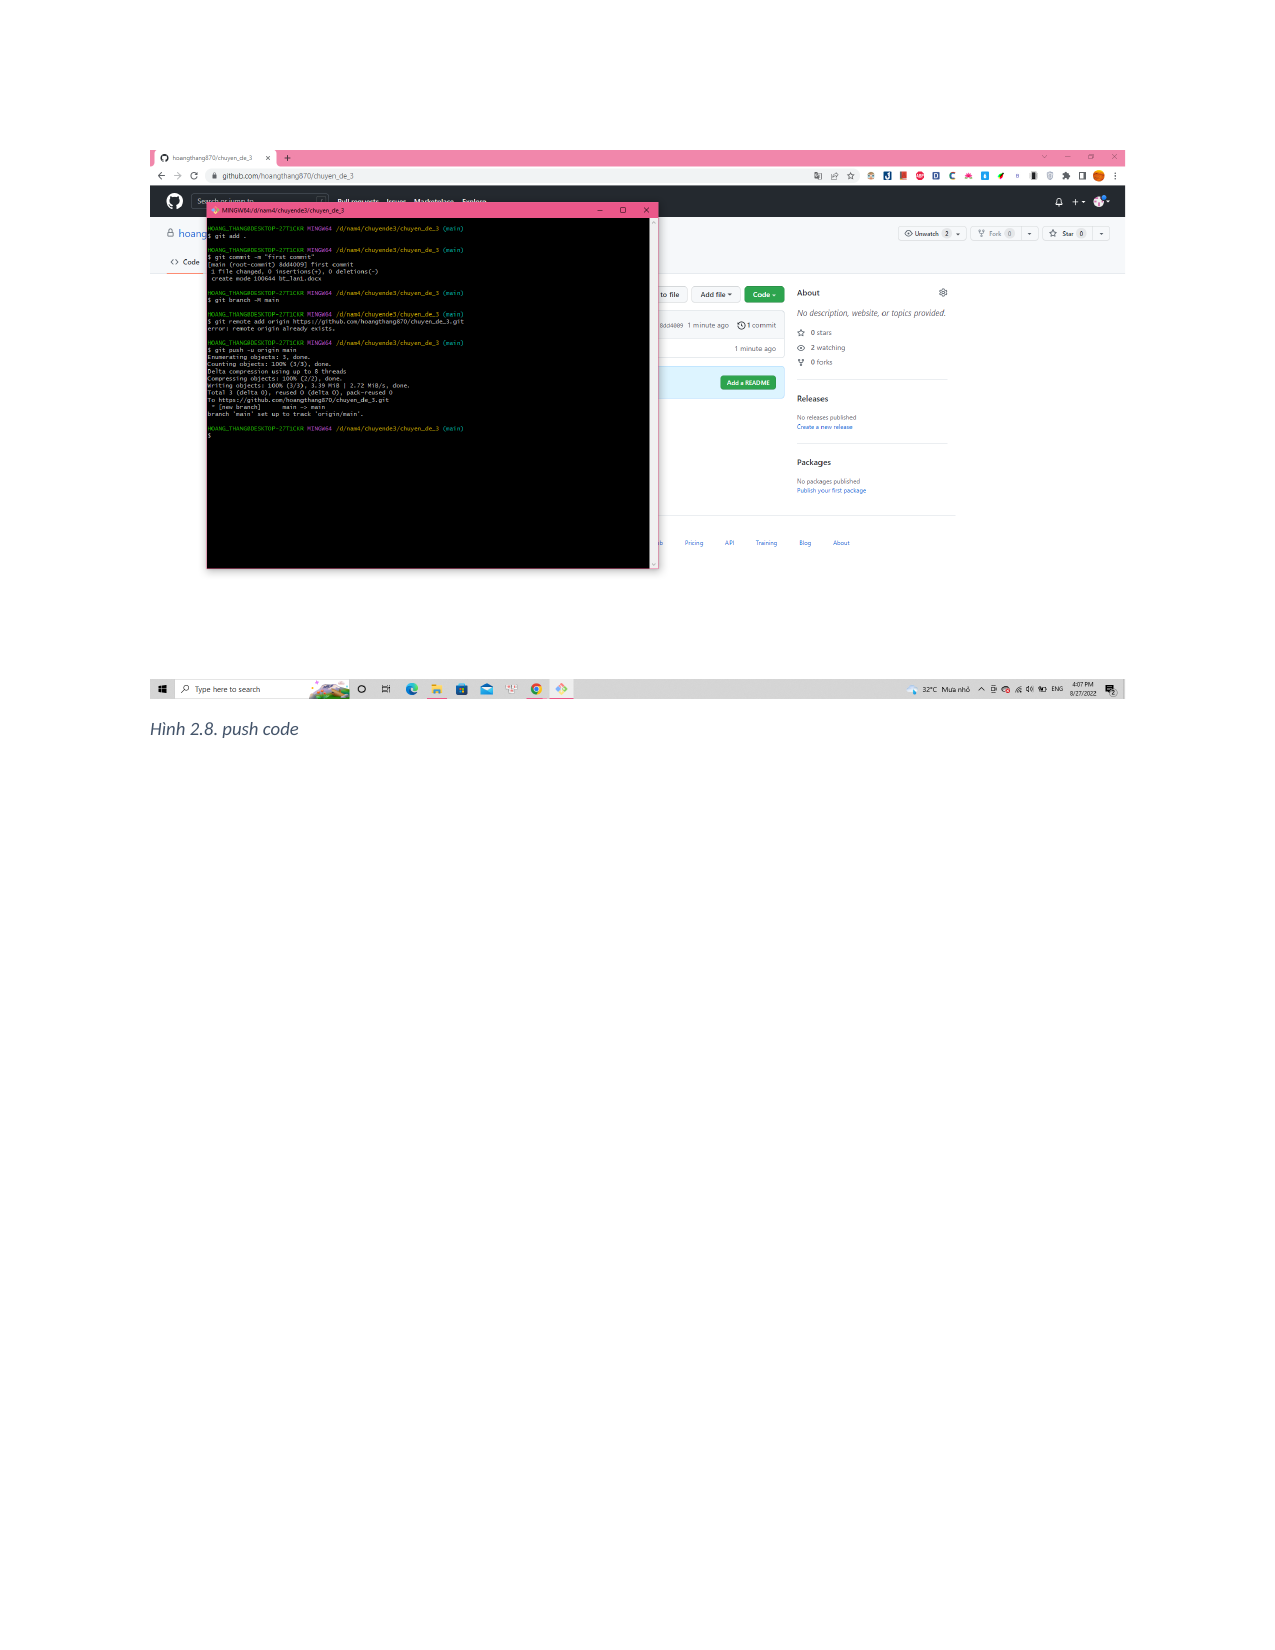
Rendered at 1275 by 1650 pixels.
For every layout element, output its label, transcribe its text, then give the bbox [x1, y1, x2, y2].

picture [150, 150, 1125, 699]
